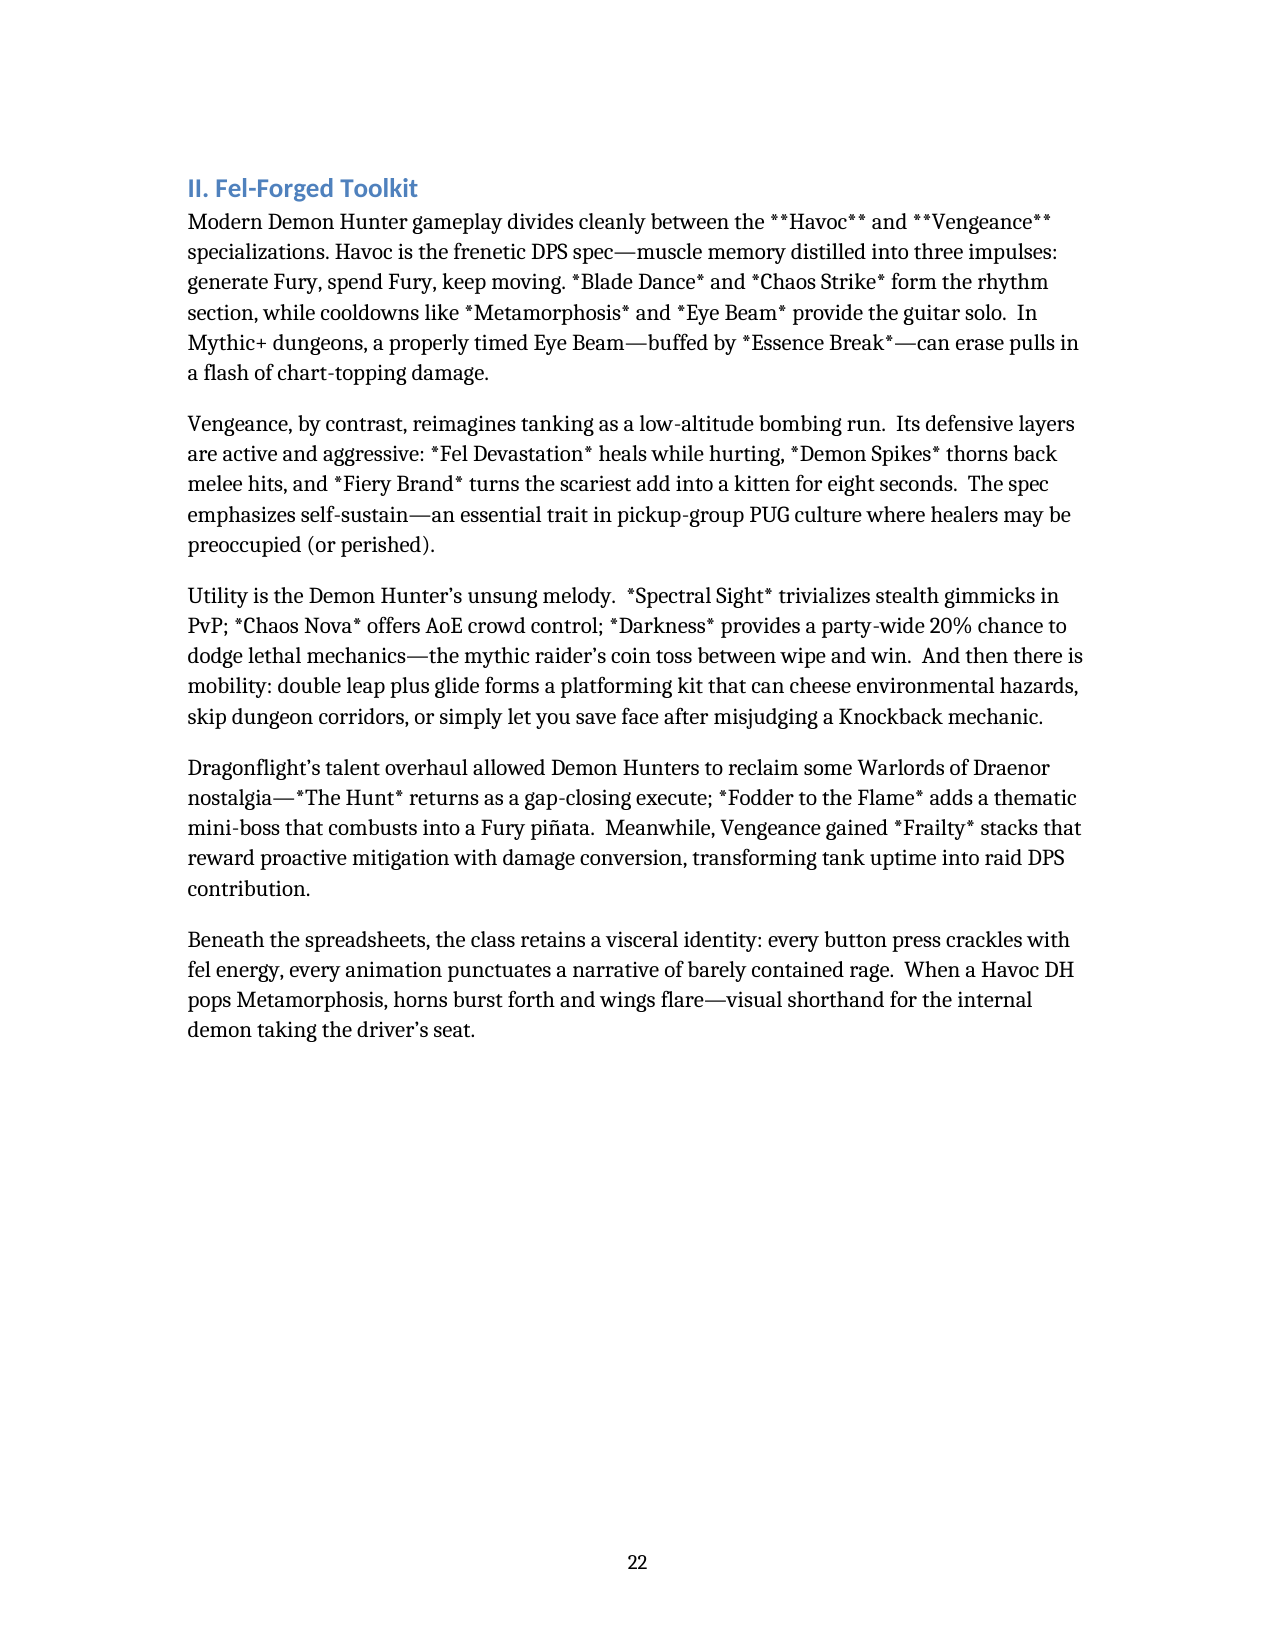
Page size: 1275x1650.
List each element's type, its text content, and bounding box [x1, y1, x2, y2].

subtitle II. Fel‑Forged Toolkit [187, 171, 1087, 204]
text Vengeance, by contrast, reimagines tanking as a low‑altitude bombing run. Its defensive layers are active and aggressive: *Fel Devastation* heals while hurting, *Demon Spikes* thorns back melee hits, and *Fiery Brand* turns the scariest add into a kitten for eight seconds. The spec emphasizes self‑sustain—an essential trait in pickup‑group PUG culture where healers may be preoccupied (or perished). [187, 411, 1087, 558]
text Beneath the spreadsheets, the class retains a visceral identity: every button press crackles with fel energy, every animation punctuates a narrative of barely contained rage. When a Havoc DH pops Metamorphosis, horns burst forth and wings flare—visual shorthand for the internal demon taking the driver’s seat. [187, 926, 1087, 1043]
text Modern Demon Hunter gameplay divides cleanly between the **Havoc** and **Vengeance** specializations. Havoc is the frenetic DPS spec—muscle memory distilled into three impulses: generate Fury, spend Fury, keep moving. *Blade Dance* and *Chaos Strike* form the rhythm section, while cooldowns like *Metamorphosis* and *Eye Beam* provide the guitar solo. In Mythic+ dungeons, a properly timed Eye Beam—buffed by *Essence Break*—can erase pulls in a flash of chart‑topping damage. [187, 209, 1087, 386]
text Dragonflight’s talent overhaul allowed Demon Hunters to reclaim some Warlords of Draenor nostalgia—*The Hunt* returns as a gap‑closing execute; *Fodder to the Flame* adds a thematic mini‑boss that combusts into a Fury piñata. Meanwhile, Vengeance gained *Frailty* stacks that reward proactive mitigation with damage conversion, transforming tank uptime into raid DPS contribution. [187, 754, 1087, 902]
text Utility is the Demon Hunter’s unsung melody. *Spectral Sight* trivializes stealth gimmicks in PvP; *Chaos Nova* offers AoE crowd control; *Darkness* provides a party‑wide 20% chance to dodge lethal mechanics—the mythic raider’s coin toss between wipe and win. And then there is mobility: double leap plus glide forms a platforming kit that can cheese environmental hazards, skip dungeon corridors, or simply let you save face after misjudging a Knockback mechanic. [187, 583, 1087, 730]
